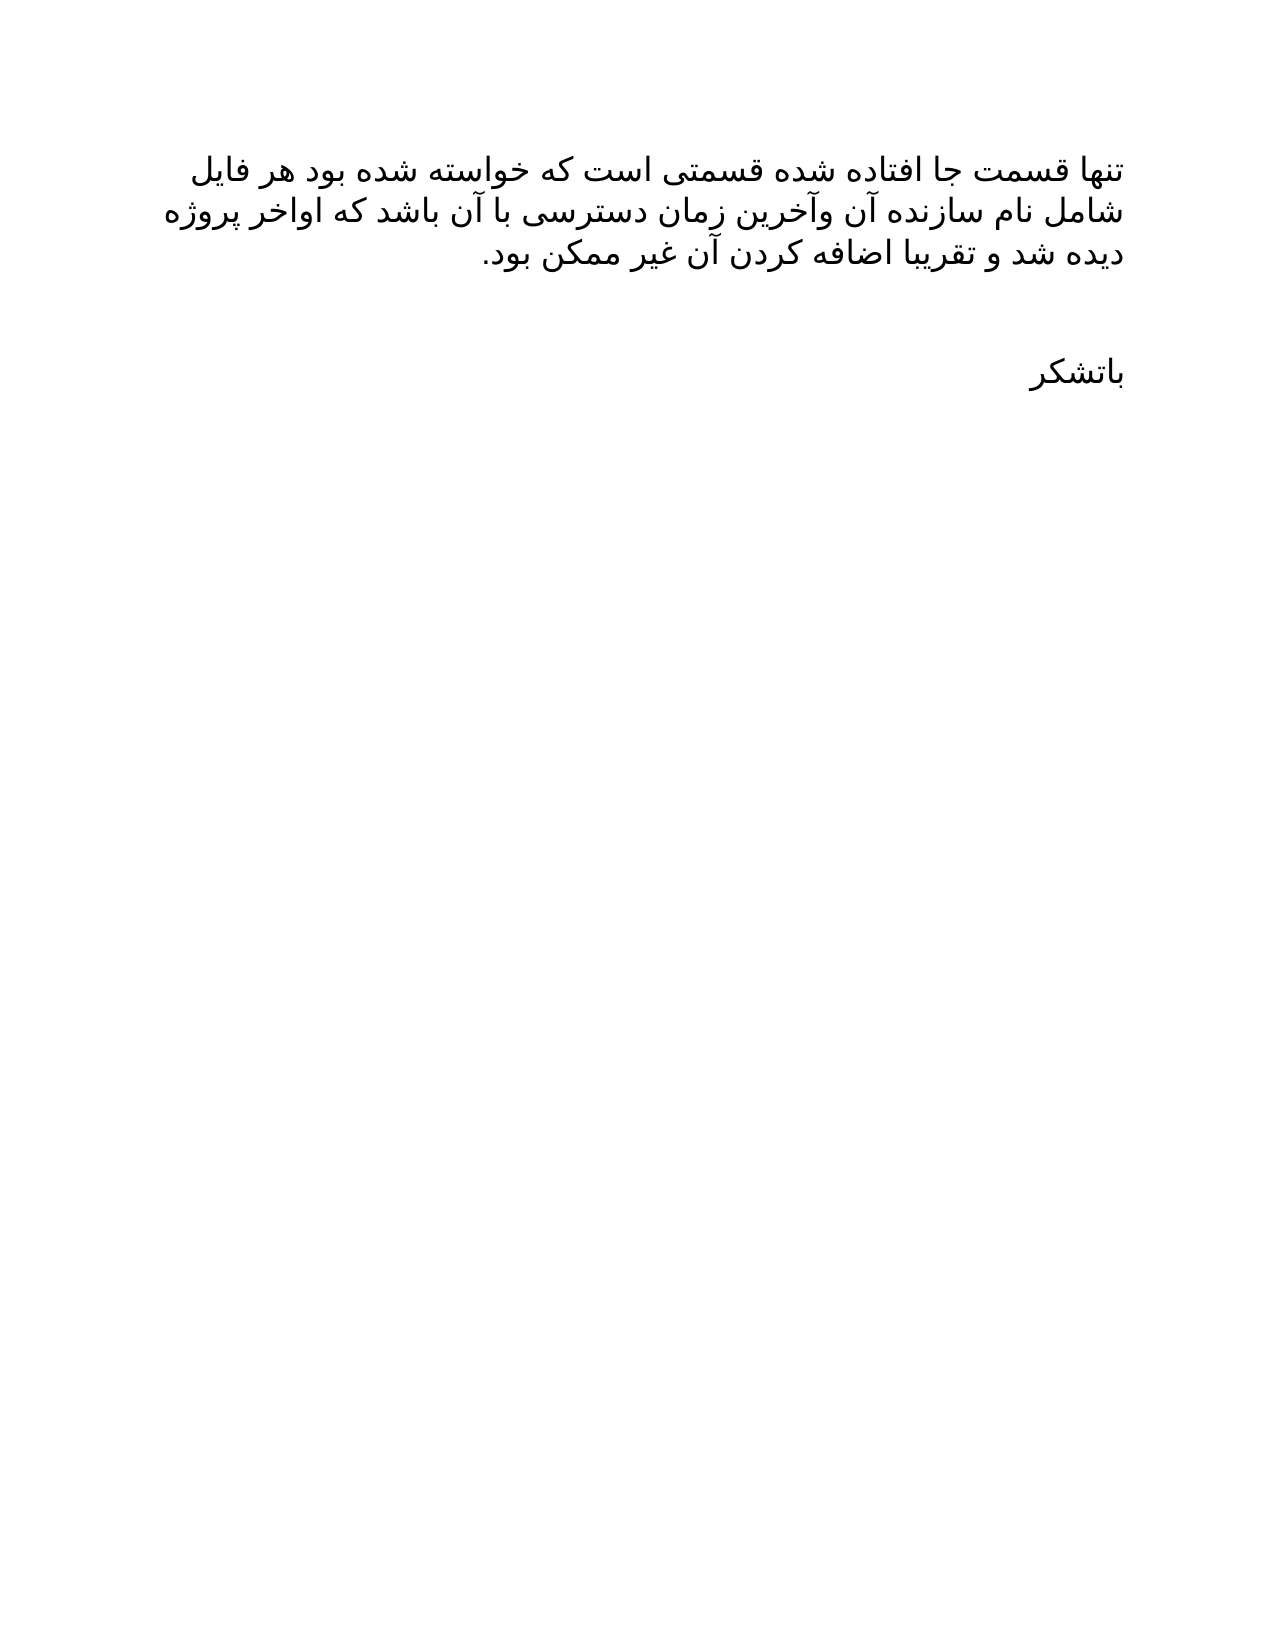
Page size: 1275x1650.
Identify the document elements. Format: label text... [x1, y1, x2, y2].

text باتشکر [150, 352, 1125, 390]
text تنها قسمت جا افتاده شده قسمتی است که خواسته شده بود هر فایل شامل نام سازنده آن وآخرین زمان دسترسی با آن باشد که اواخر پروژه دیده شد و تقریبا اضافه کردن آن غیر ممکن بود. [150, 150, 1125, 271]
